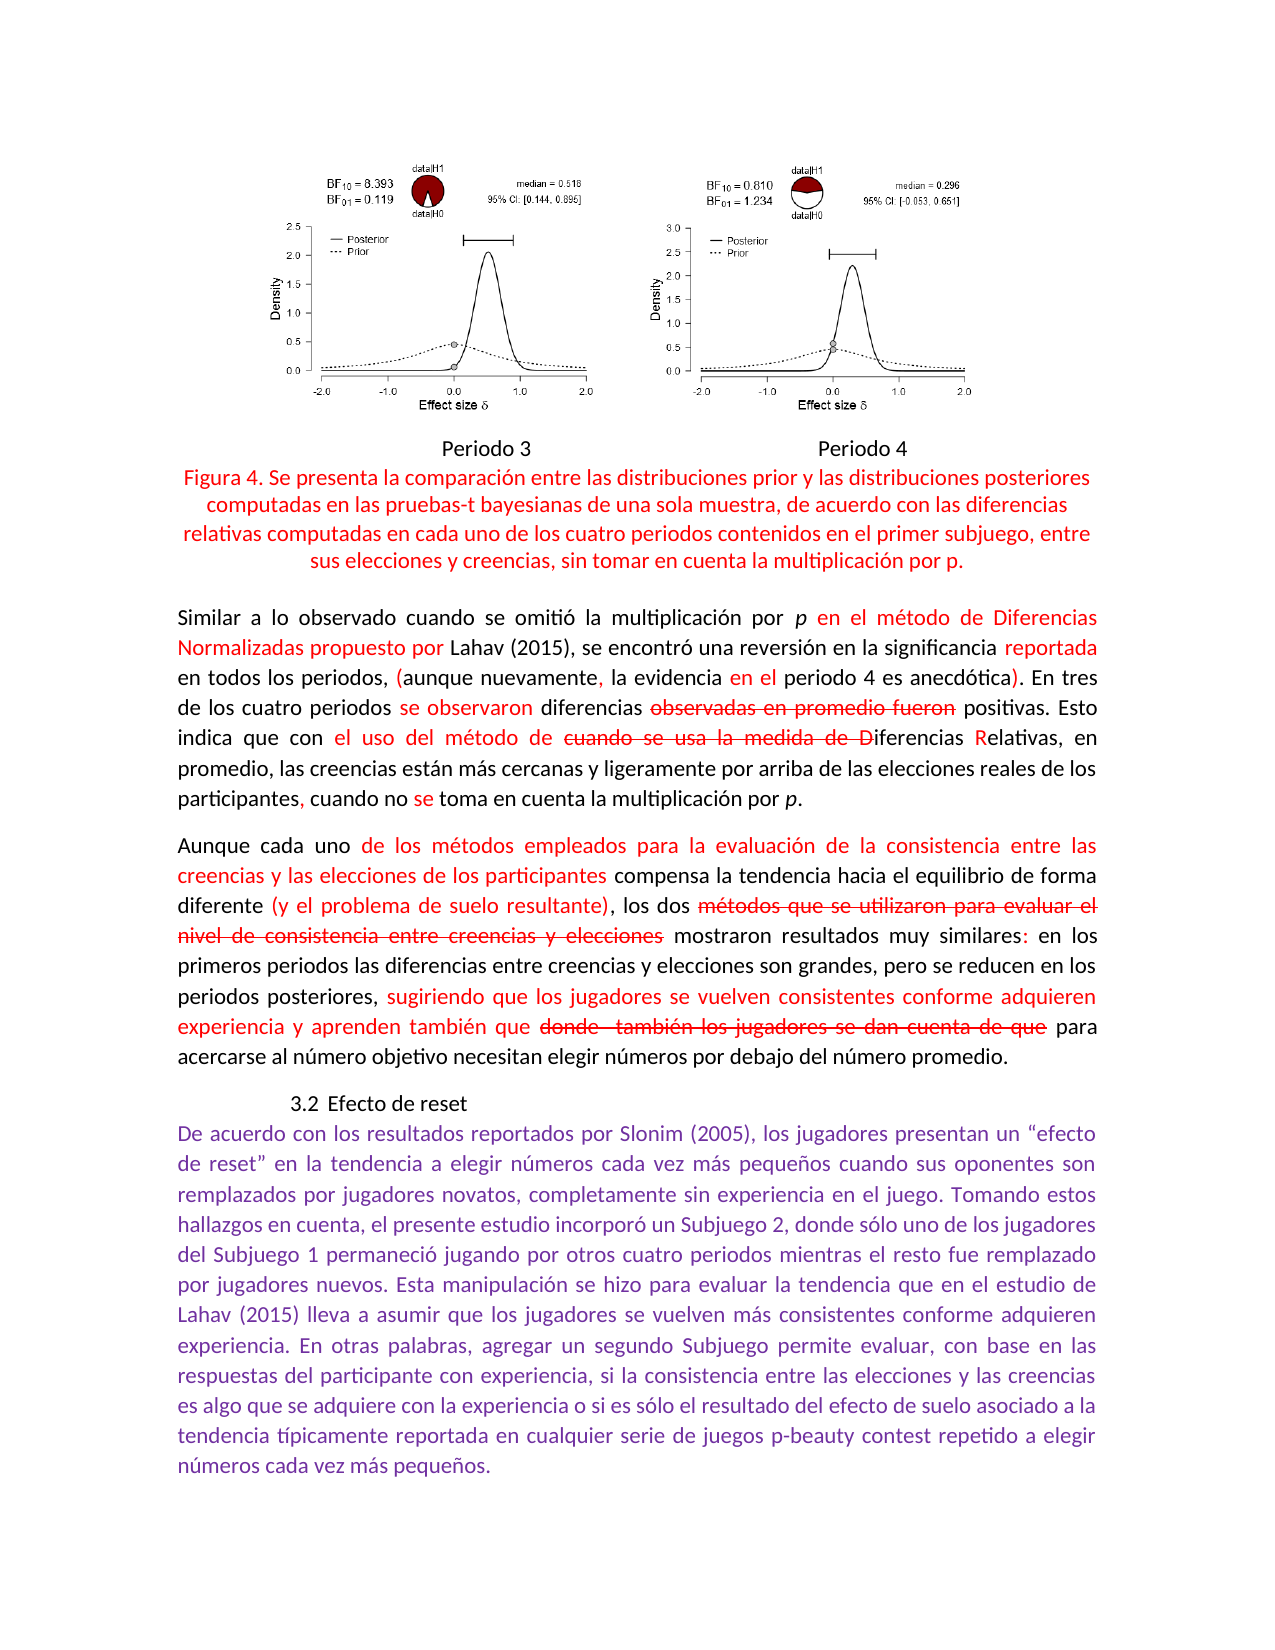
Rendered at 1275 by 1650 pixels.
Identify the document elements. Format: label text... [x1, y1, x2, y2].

list Efecto de reset [290, 1089, 1098, 1117]
text Figura 4. Se presenta la comparación entre las distribuciones prior y las distribuciones posteriores computadas en las pruebas-t bayesianas de una sola muestra, de acuerdo con las diferencias relativas computadas en cada uno de los cuatro periodos contenidos en el primer subjuego, entre sus elecciones y creencias, sin tomar en cuenta la multiplicación por p. [177, 463, 1098, 575]
text De acuerdo con los resultados reportados por Slonim (2005), los jugadores presentan un “efecto de reset” en la tendencia a elegir números cada vez más pequeños cuando sus oponentes son remplazados por jugadores novatos, completamente sin experiencia en el juego. Tomando estos hallazgos en cuenta, el presente estudio incorporó un Subjuego 2, donde sólo uno de los jugadores del Subjuego 1 permaneció jugando por otros cuatro periodos mientras el resto fue remplazado por jugadores nuevos. Esta manipulación se hizo para evaluar la tendencia que en el estudio de Lahav (2015) lleva a asumir que los jugadores se vuelven más consistentes conforme adquieren experiencia. En otras palabras, agregar un segundo Subjuego permite evaluar, con base en las respuestas del participante con experiencia, si la consistencia entre las elecciones y las creencias es algo que se adquiere con la experiencia o si es sólo el resultado del efecto de suelo asociado a la tendencia típicamente reportada en cualquier serie de juegos p-beauty contest repetido a elegir números cada vez más pequeños. [177, 1119, 1098, 1480]
text Periodo 3 Periodo 4 [251, 434, 1098, 463]
text Similar a lo observado cuando se omitió la multiplicación por p en el método de Diferencias Normalizadas propuesto por Lahav (2015), se encontró una reversión en la significancia reportada en todos los periodos, (aunque nuevamente, la evidencia en el periodo 4 es anecdótica). En tres de los cuatro periodos se observaron diferencias observadas en promedio fueron positivas. Esto indica que con el uso del método de cuando se usa la medida de Diferencias Relativas, en promedio, las creencias están más cercanas y ligeramente por arriba de las elecciones reales de los participantes, cuando no se toma en cuenta la multiplicación por p. [177, 603, 1098, 812]
text Aunque cada uno de los métodos empleados para la evaluación de la consistencia entre las creencias y las elecciones de los participantes compensa la tendencia hacia el equilibrio de forma diferente (y el problema de suelo resultante), los dos métodos que se utilizaron para evaluar el nivel de consistencia entre creencias y elecciones mostraron resultados muy similares: en los primeros periodos las diferencias entre creencias y elecciones son grandes, pero se reducen en los periodos posteriores, sugiriendo que los jugadores se vuelven consistentes conforme adquieren experiencia y aprenden también que donde también los jugadores se dan cuenta de que para acercarse al número objetivo necesitan elegir números por debajo del número promedio. [177, 831, 1098, 1070]
picture [258, 147, 1017, 435]
